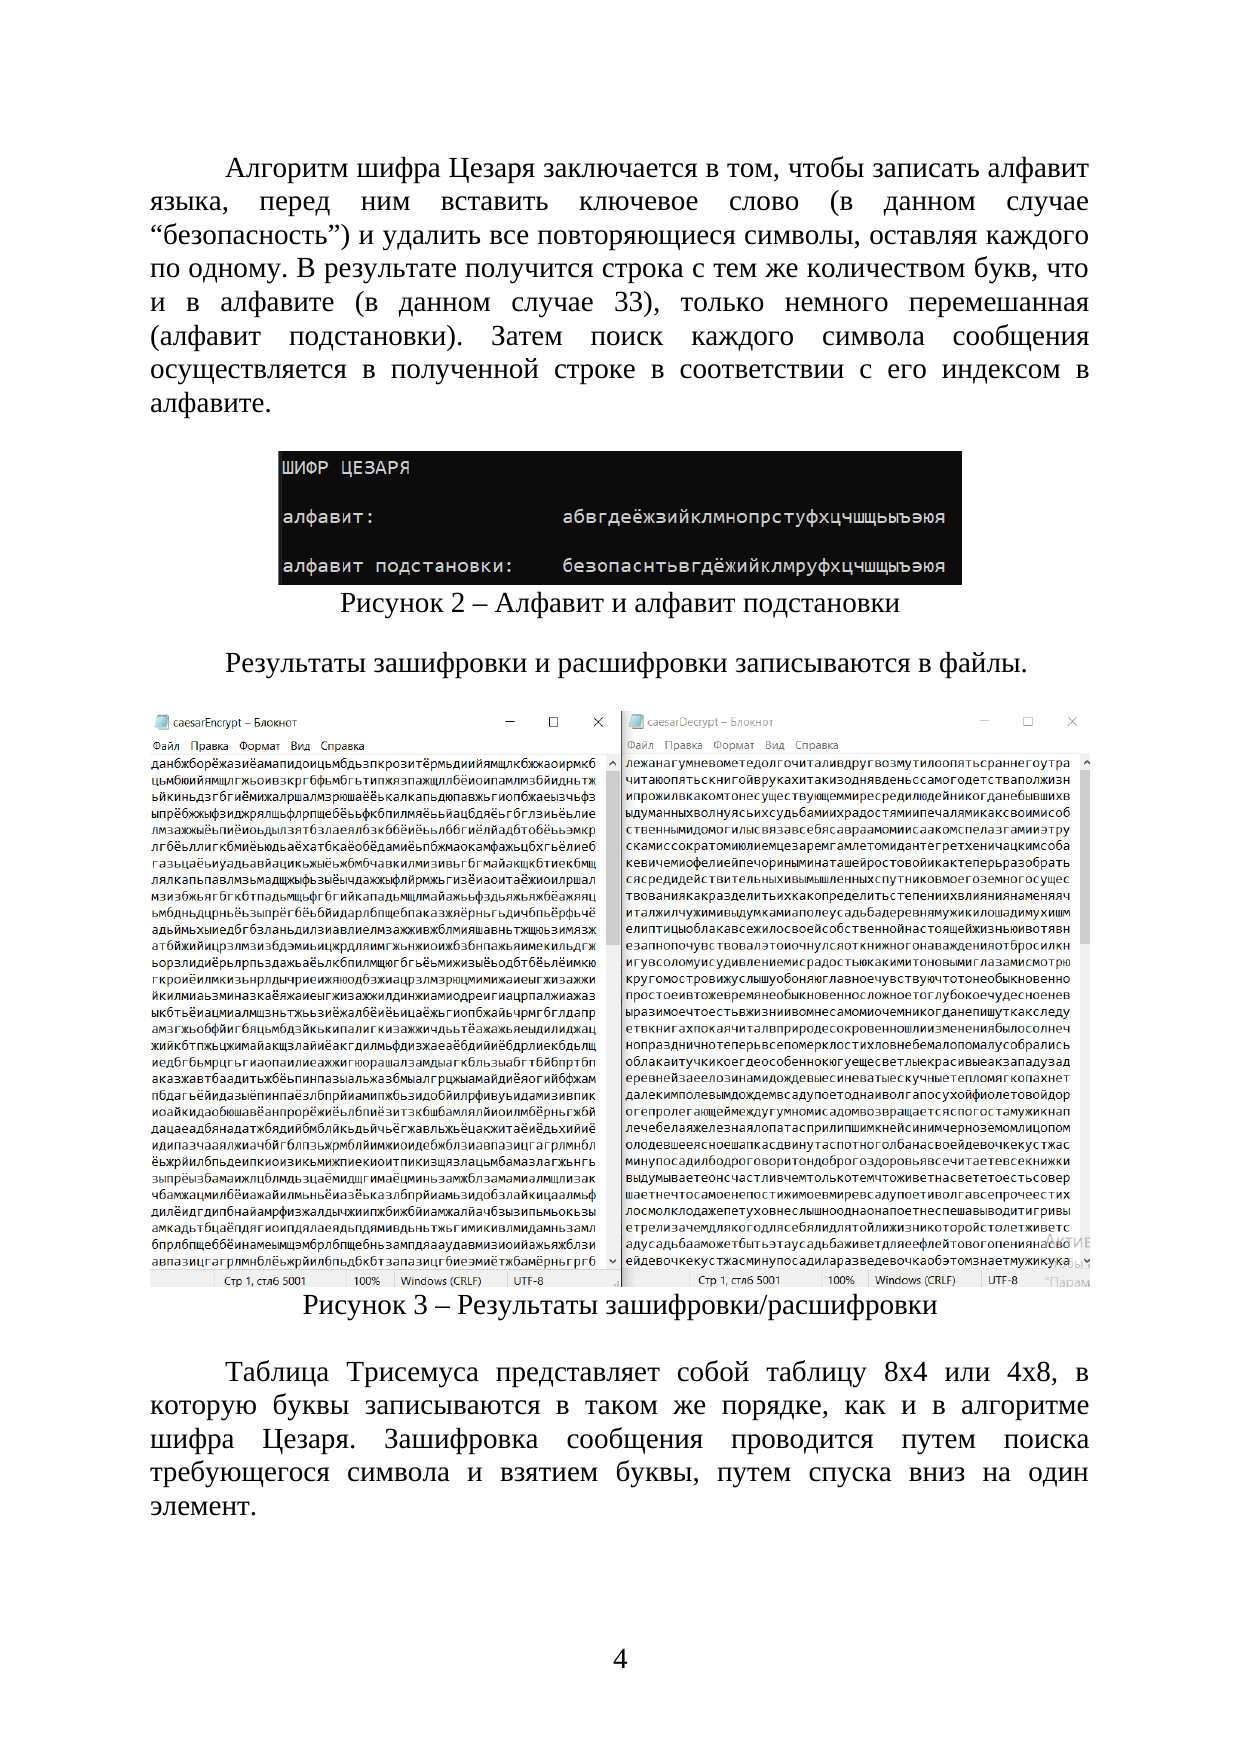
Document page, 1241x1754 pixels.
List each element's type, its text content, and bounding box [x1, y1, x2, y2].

picture [278, 451, 962, 585]
text Рисунок 2 – Алфавит и алфавит подстановки [150, 585, 1090, 618]
text Рисунок 3 – Результаты зашифровки/расшифровки [150, 1287, 1090, 1320]
text Таблица Трисемуса представляет собой таблицу 8х4 или 4х8, в которую буквы записываются в таком же порядке, как и в алгоритме шифра Цезаря. Зашифровка сообщения проводится путем поиска требующегося символа и взятием буквы, путем спуска вниз на один элемент. [150, 1354, 1090, 1522]
text Алгоритм шифра Цезаря заключается в том, чтобы записать алфавит языка, перед ним вставить ключевое слово (в данном случае “безопасность”) и удалить все повторяющиеся символы, оставляя каждого по одному. В результате получится строка с тем же количеством букв, что и в алфавите (в данном случае 33), только немного перемешанная (алфавит подстановки). Затем поиск каждого символа сообщения осуществляется в полученной строке в соответствии с его индексом в алфавите. [150, 150, 1090, 418]
picture [150, 711, 1091, 1287]
text Результаты зашифровки и расшифровки записываются в файлы. [150, 645, 1090, 678]
